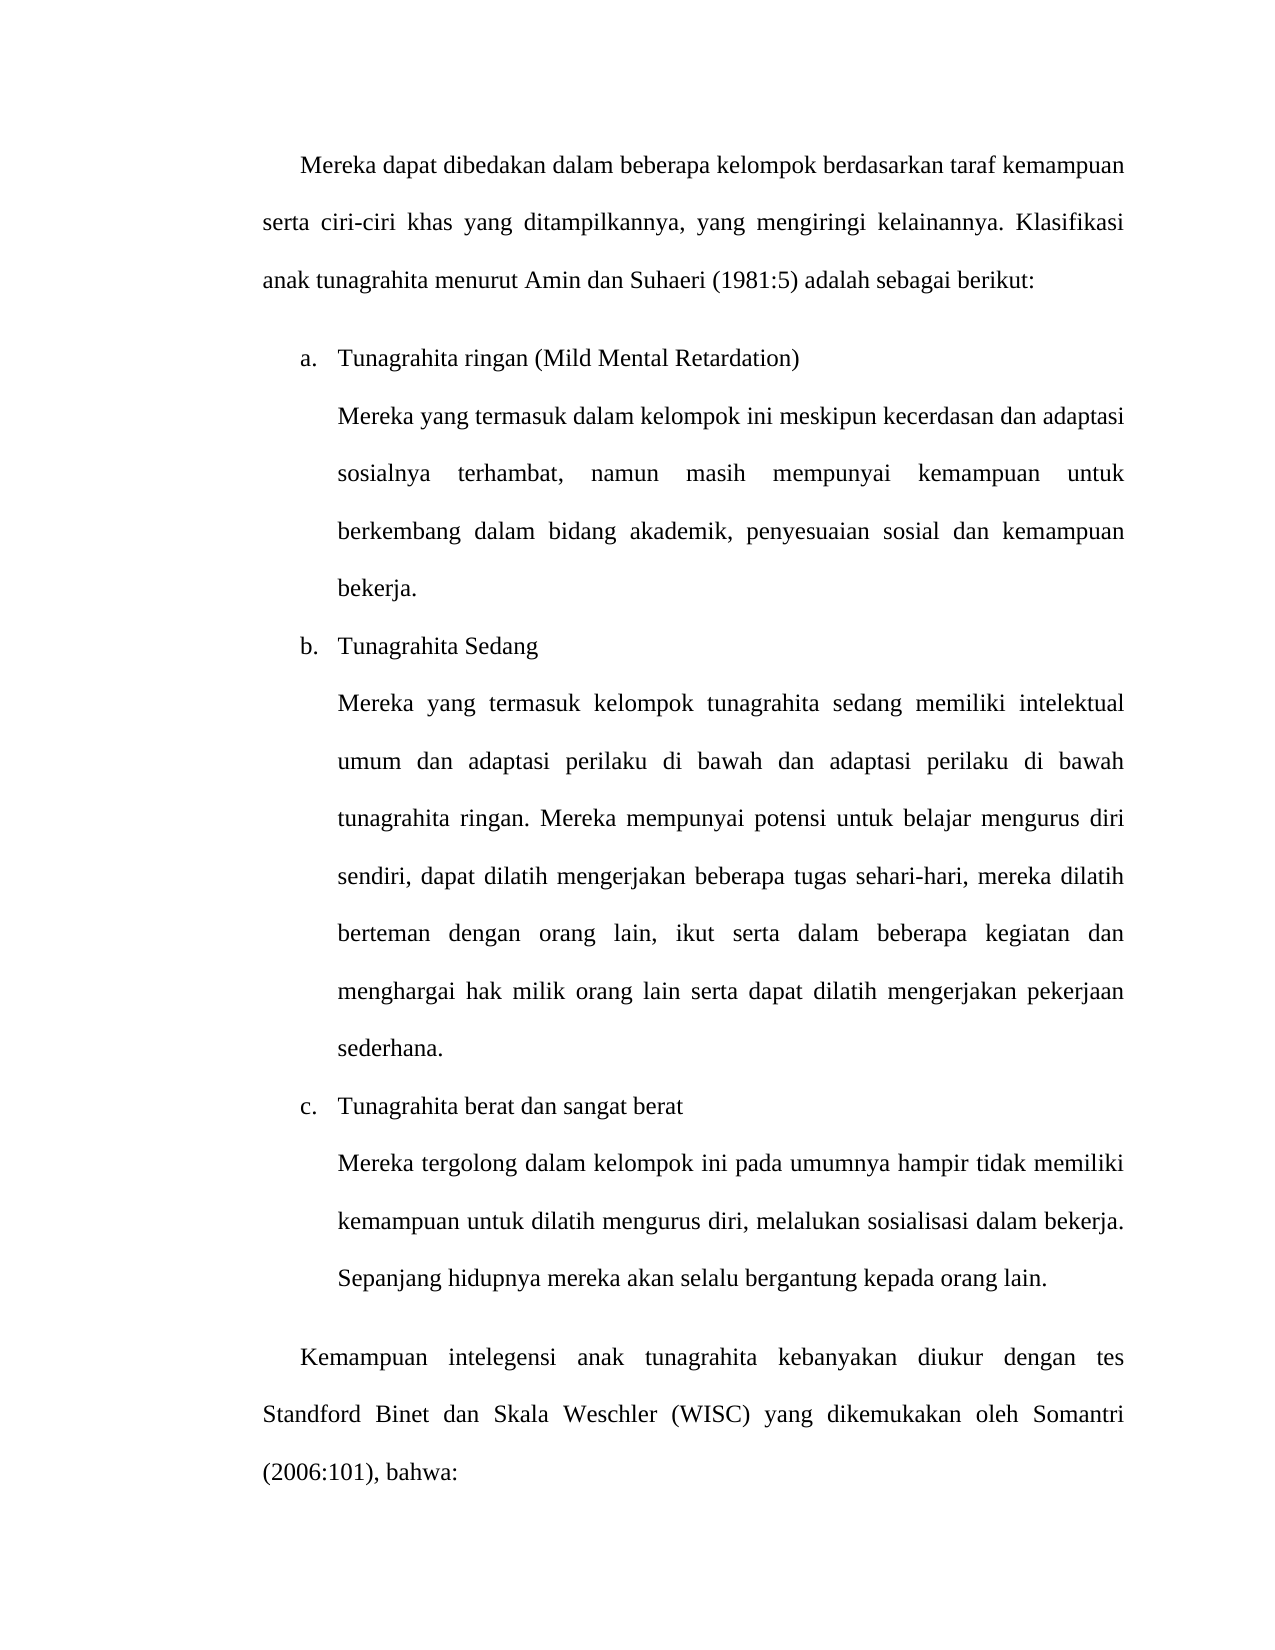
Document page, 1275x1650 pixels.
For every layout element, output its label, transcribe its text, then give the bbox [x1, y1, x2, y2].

list Mereka tergolong dalam kelompok ini pada umumnya hampir tidak memiliki kemampuan untuk dilatih mengurus diri, melalukan sosialisasi dalam bekerja. Sepanjang hidupnya mereka akan selalu bergantung kepada orang lain. [337, 1148, 1125, 1292]
list Mereka yang termasuk kelompok tunagrahita sedang memiliki intelektual umum dan adaptasi perilaku di bawah dan adaptasi perilaku di bawah tunagrahita ringan. Mereka mempunyai potensi untuk belajar mengurus diri sendiri, dapat dilatih mengerjakan beberapa tugas sehari-hari, mereka dilatih berteman dengan orang lain, ikut serta dalam beberapa kegiatan dan menghargai hak milik orang lain serta dapat dilatih mengerjakan pekerjaan sederhana. [337, 688, 1125, 1062]
list Tunagrahita ringan (Mild Mental Retardation) [300, 343, 1125, 372]
list Tunagrahita berat dan sangat berat [300, 1091, 1125, 1119]
text Kemampuan intelegensi anak tunagrahita kebanyakan diukur dengan tes Standford Binet dan Skala Weschler (WISC) yang dikemukakan oleh Somantri (2006:101), bahwa: [262, 1342, 1125, 1485]
list Tunagrahita Sedang [300, 631, 1125, 659]
